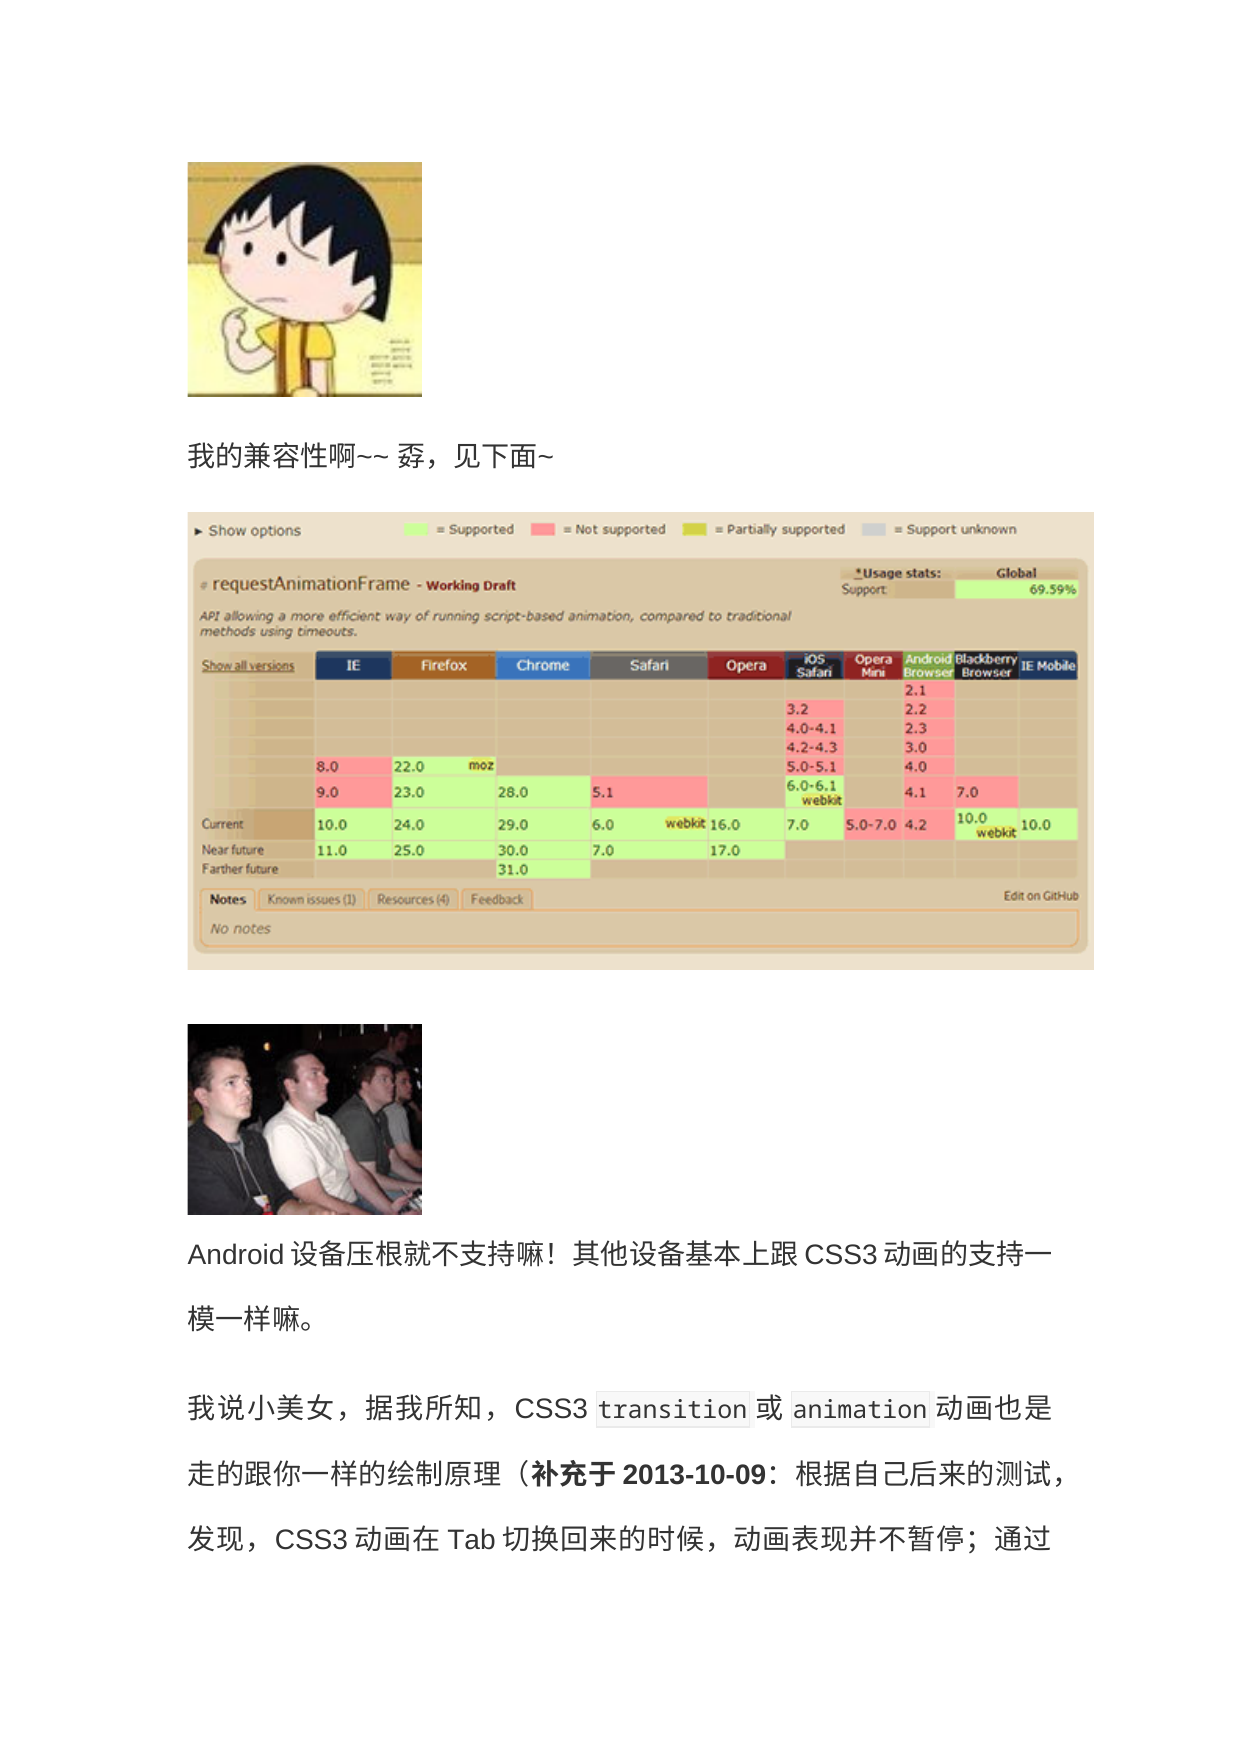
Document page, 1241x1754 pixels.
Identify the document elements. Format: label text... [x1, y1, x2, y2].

text 我的兼容性啊~~ 孬，见下面~ [187, 162, 1053, 487]
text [187, 1374, 1053, 1569]
text Android设备压根就不支持嘛！其他设备基本上跟CSS3动画的支持一模一样嘛。 [187, 1024, 1053, 1349]
picture [187, 512, 1094, 970]
picture [187, 1024, 422, 1215]
picture [187, 162, 422, 397]
